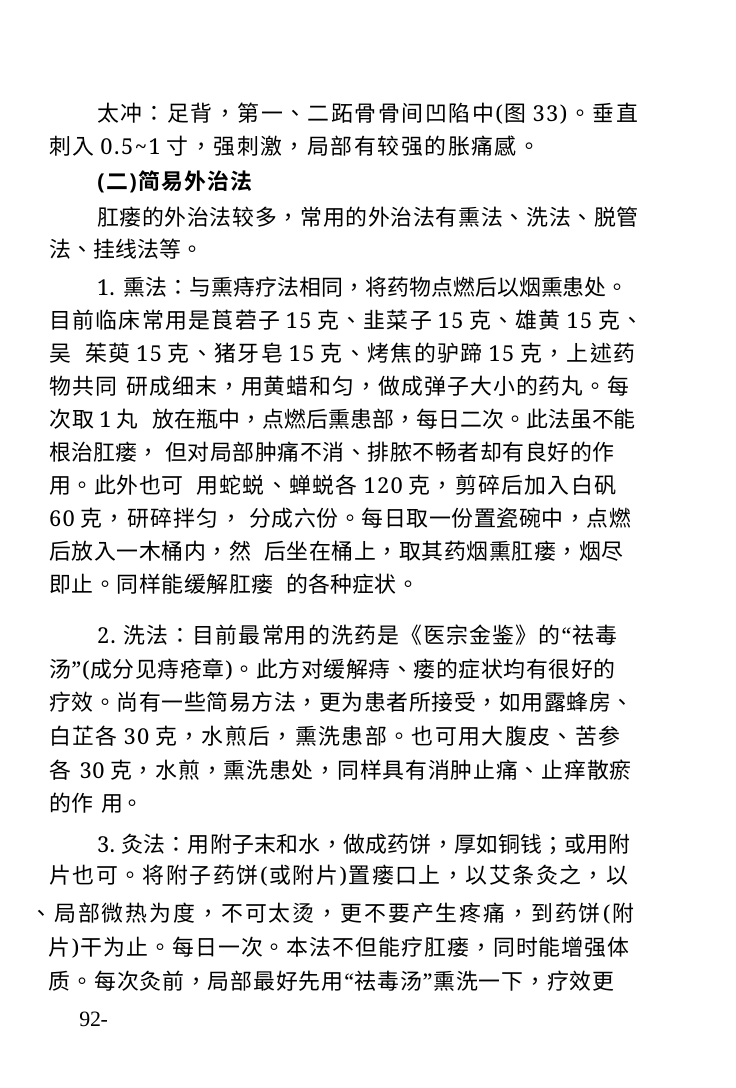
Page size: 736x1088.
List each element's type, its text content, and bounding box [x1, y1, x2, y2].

text 2. 洗法：目前最常用的洗药是《医宗金鉴》的“祛毒 汤”(成分见痔疮章)。此方对缓解痔、瘘的症状均有很好的 疗效。尚有一些简易方法，更为患者所接受，如用露蜂房、 白芷各30克，水煎后，熏洗患部。也可用大腹皮、苦参各 30克，水煎，熏洗患处，同样具有消肿止痛、止痒散瘀的作 用。 [49, 620, 641, 818]
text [30, 898, 641, 996]
text 肛瘘的外治法较多，常用的外治法有熏法、洗法、脱管 法、挂线法等。 [49, 202, 641, 264]
text 1. 熏法：与熏痔疗法相同，将药物点燃后以烟熏患处。 目前临床常用是莨菪子15克、韭菜子15克、雄黄15克、吴 茱萸15克、猪牙皂15克、烤焦的驴蹄15克，上述药物共同 研成细末，用黄蜡和匀，做成弹子大小的药丸。每次取1丸 放在瓶中，点燃后熏患部，每日二次。此法虽不能根治肛瘘， 但对局部肿痛不消、排脓不畅者却有良好的作用。此外也可 用蛇蜕、蝉蜕各120克，剪碎后加入白矾60克，研碎拌匀， 分成六份。每日取一份置瓷碗中，点燃后放入一木桶内，然 后坐在桶上，取其药烟熏肛瘘，烟尽即止。同样能缓解肛瘘 的各种症状。 [49, 272, 645, 599]
text 太冲：足背，第一、二跖骨骨间凹陷中(图33)。垂直 刺入0.5~1寸，强刺激，局部有较强的胀痛感。 [49, 98, 639, 160]
text 3. 灸法：用附子末和水，做成药饼，厚如铜钱；或用附 片也可。将附子药饼(或附片)置瘘口上，以艾条灸之，以 [49, 829, 641, 889]
text (二)简易外治法 [97, 167, 645, 195]
